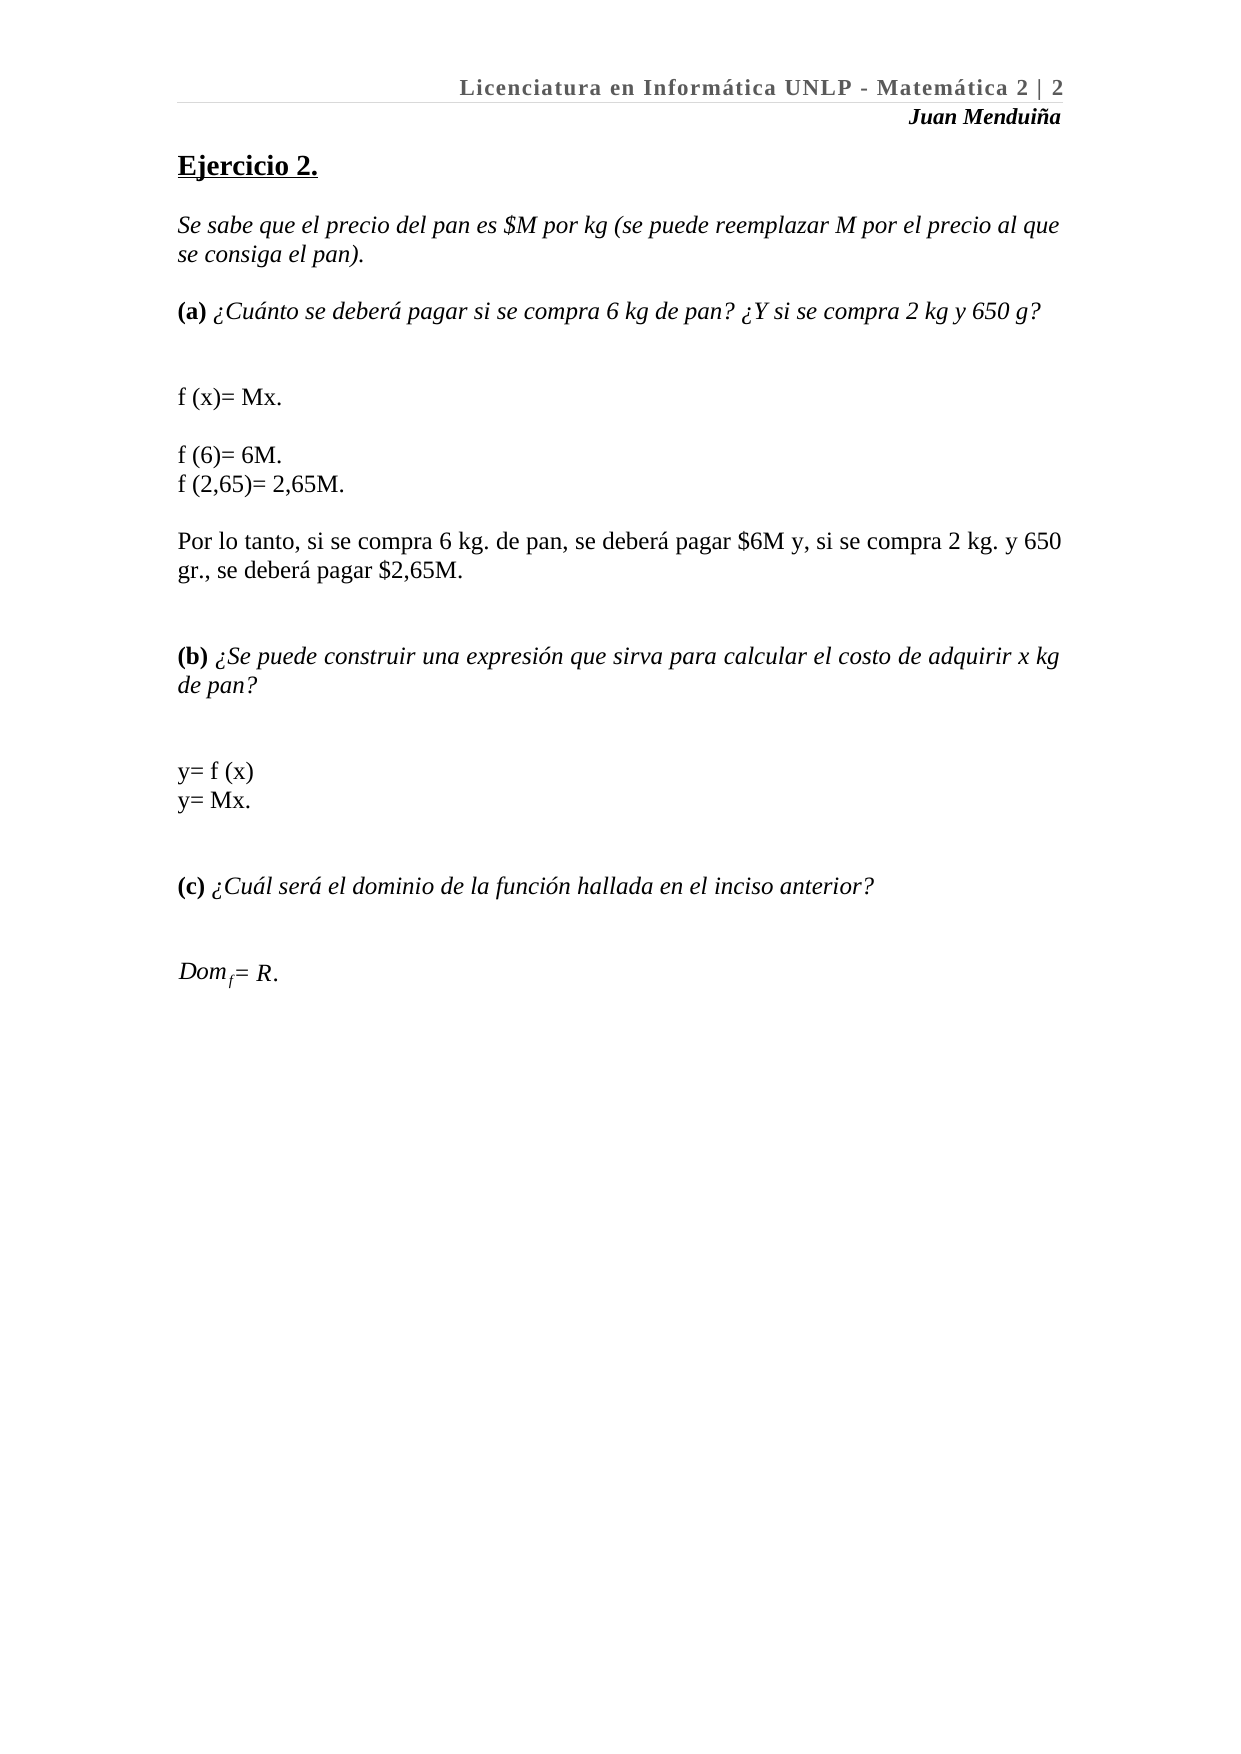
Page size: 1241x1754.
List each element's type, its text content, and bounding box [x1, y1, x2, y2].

text y= f (x) [177, 756, 1063, 785]
text = . [177, 957, 1063, 989]
text y= Mx. [177, 785, 1063, 814]
text f (2,65)= 2,65M. [177, 469, 1063, 497]
text Ejercicio 2. [177, 148, 1063, 181]
text Por lo tanto, si se compra 6 kg. de pan, se deberá pagar $6M y, si se compra 2 kg. y 650 gr., se deberá pagar $2,65M. [177, 526, 1063, 584]
text f (x)= Mx. [177, 382, 1063, 411]
text f (6)= 6M. [177, 440, 1063, 469]
text Se sabe que el precio del pan es $M por kg (se puede reemplazar M por el precio al que se consiga el pan). [177, 210, 1063, 267]
text (b) ¿Se puede construir una expresión que sirva para calcular el costo de adquirir x kg de pan? [177, 641, 1063, 699]
text (a) ¿Cuánto se deberá pagar si se compra 6 kg de pan? ¿Y si se compra 2 kg y 650 g? [177, 296, 1063, 325]
text (c) ¿Cuál será el dominio de la función hallada en el inciso anterior? [177, 871, 1063, 900]
